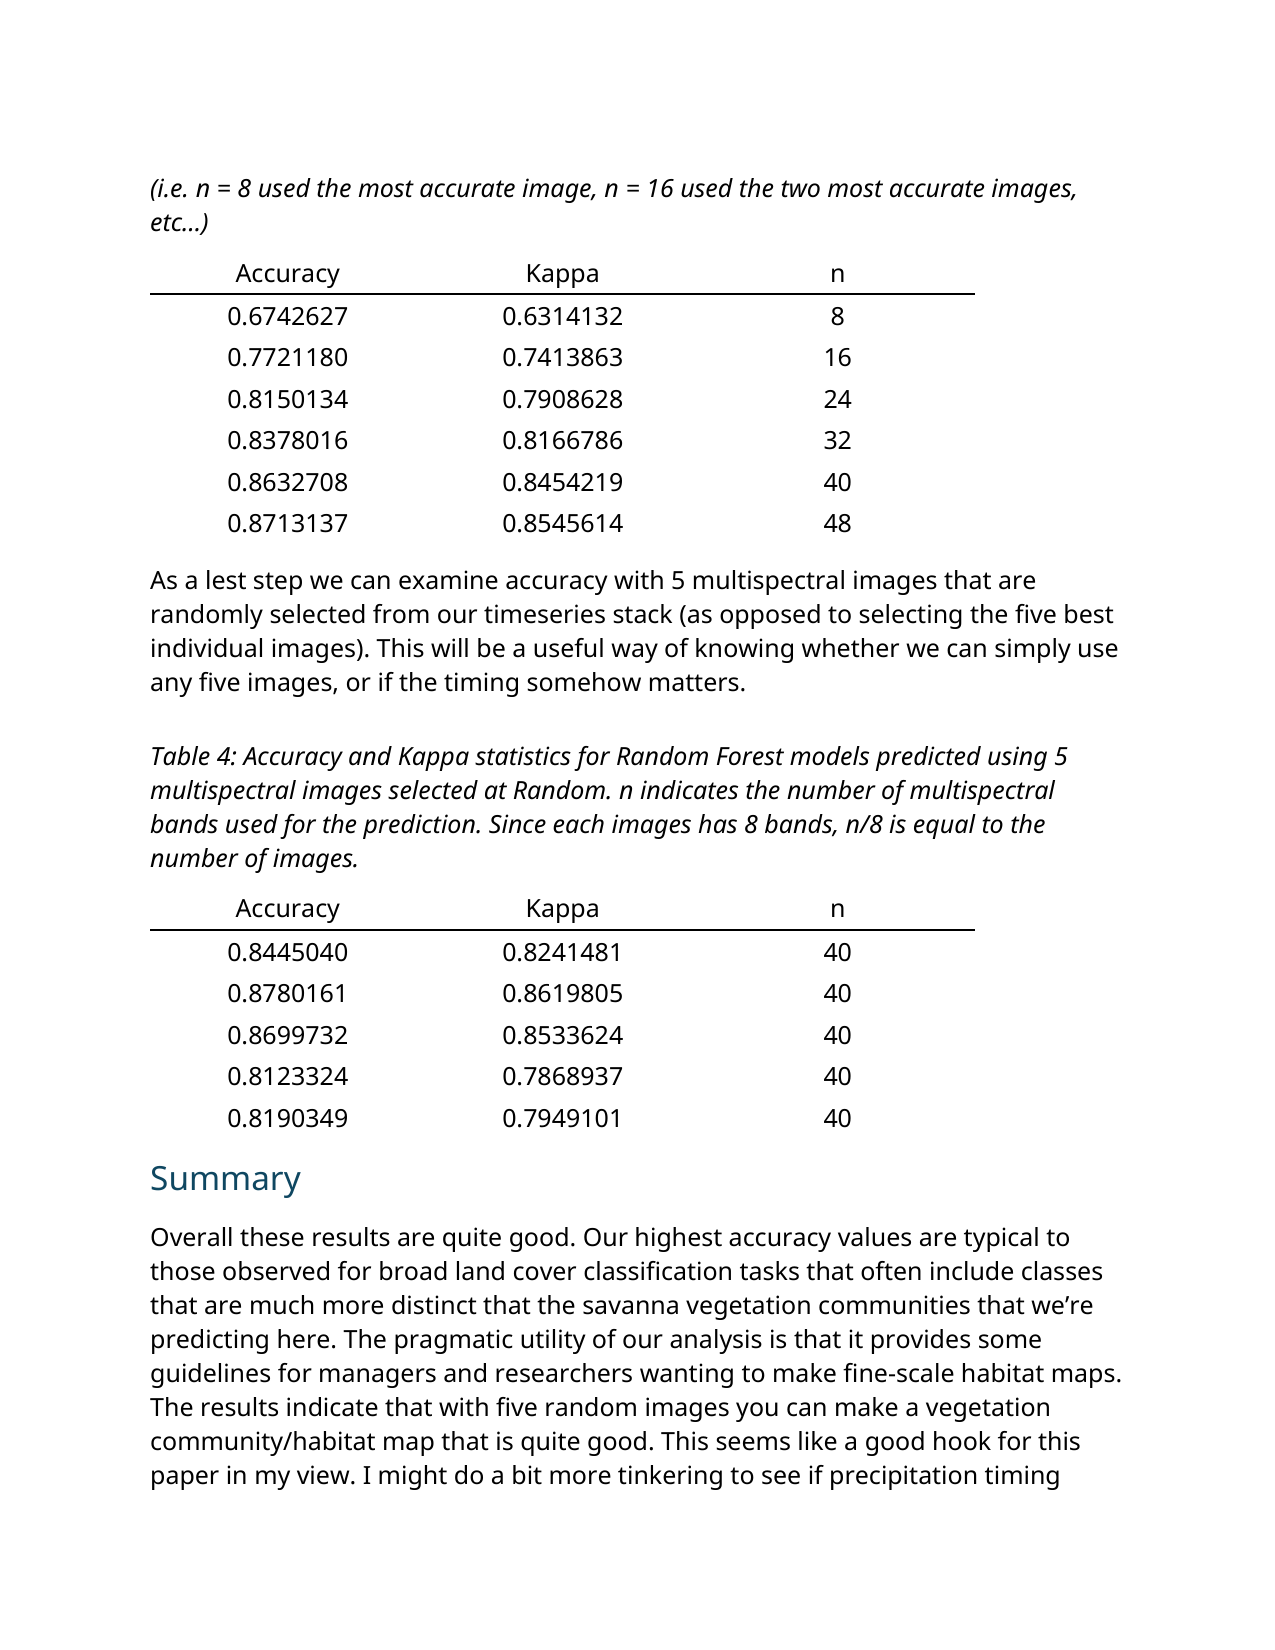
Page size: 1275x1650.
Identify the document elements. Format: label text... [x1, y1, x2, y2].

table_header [139, 150, 1114, 544]
subtitle Summary [150, 1155, 1125, 1201]
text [150, 1219, 1125, 1492]
table_header Table 4: Accuracy and Kappa statistics for Random Forest models predicted using 5 multispectral images selected at Random. n indicates the number of multispectral bands used for the prediction. Since each images has 8 bands, n/8 is equal to the number of images. [139, 718, 1114, 1138]
text As a lest step we can examine accuracy with 5 multispectral images that are randomly selected from our timeseries stack (as opposed to selecting the five best individual images). This will be a useful way of knowing whether we can simply use any five images, or if the timing somehow matters. [150, 563, 1125, 699]
